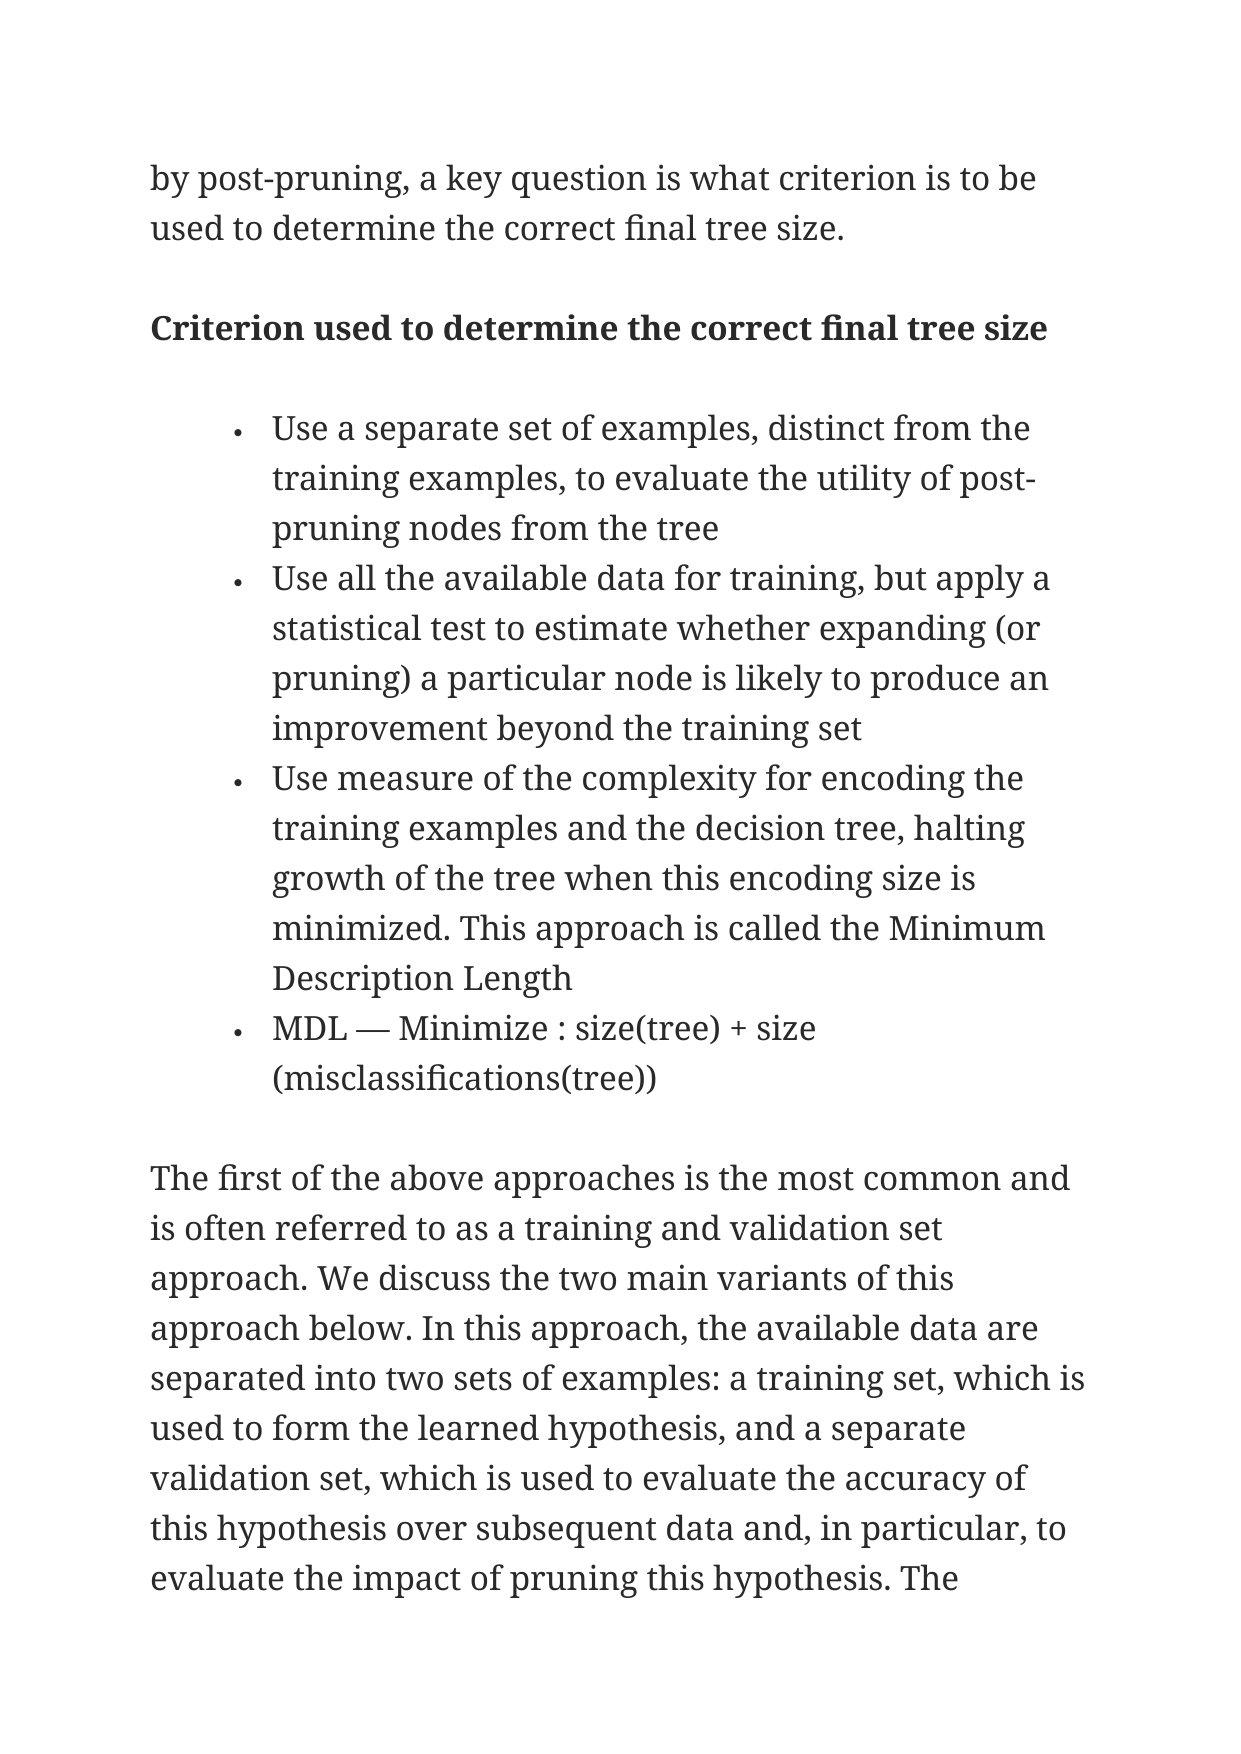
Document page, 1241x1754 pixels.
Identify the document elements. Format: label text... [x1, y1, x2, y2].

text Criterion used to determine the correct final tree size [150, 300, 1090, 350]
list Use all the available data for training, but apply a statistical test to estimate whether expanding (or pruning) a particular node is likely to produce an improvement beyond the training set [234, 550, 1090, 750]
list Use a separate set of examples, distinct from the training examples, to evaluate the utility of post-pruning nodes from the tree [234, 400, 1090, 550]
list MDL — Minimize : size(tree) + size (misclassifications(tree)) [234, 1000, 1090, 1100]
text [150, 1150, 1090, 1600]
list Use measure of the complexity for encoding the training examples and the decision tree, halting growth of the tree when this encoding size is minimized. This approach is called the Minimum Description Length [234, 750, 1090, 1000]
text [150, 150, 1090, 250]
